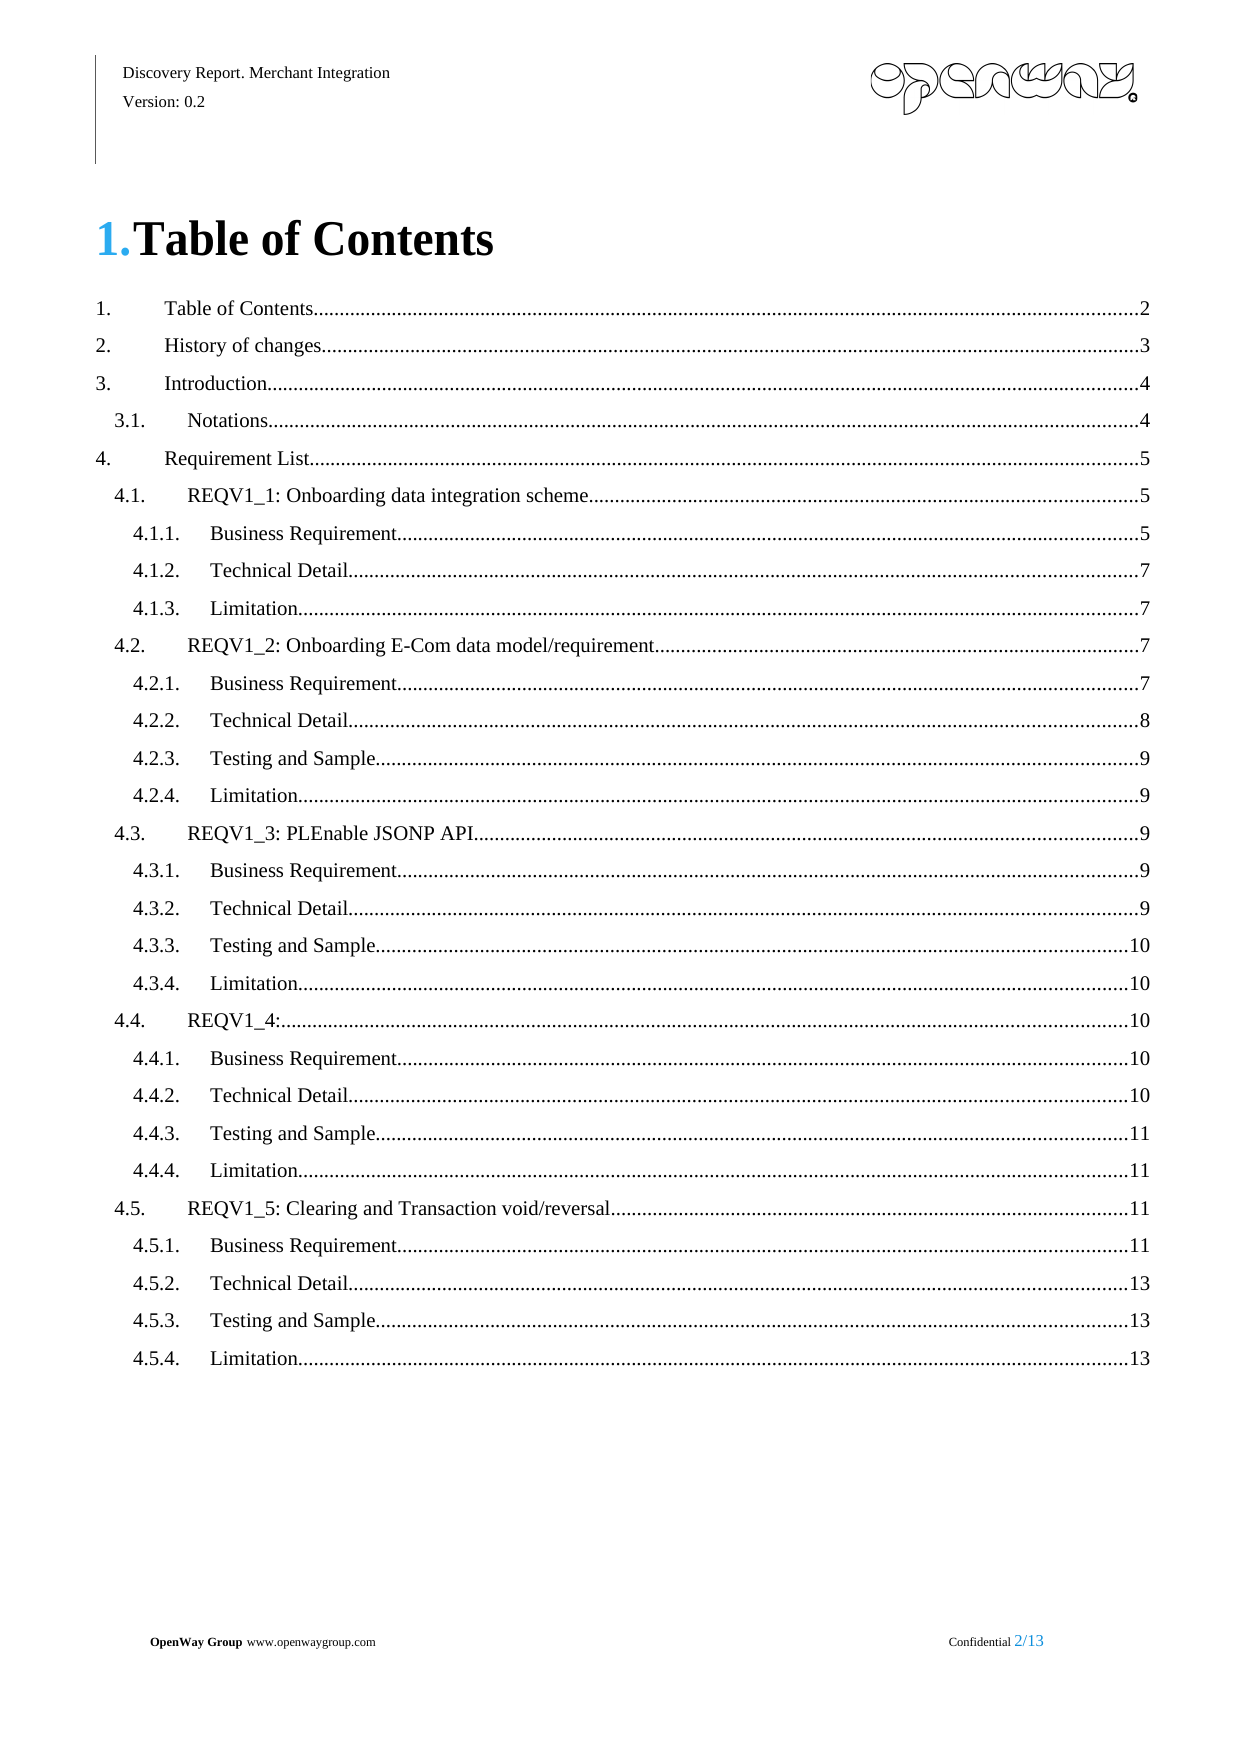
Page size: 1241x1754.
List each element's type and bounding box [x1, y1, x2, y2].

picture [870, 63, 1138, 115]
